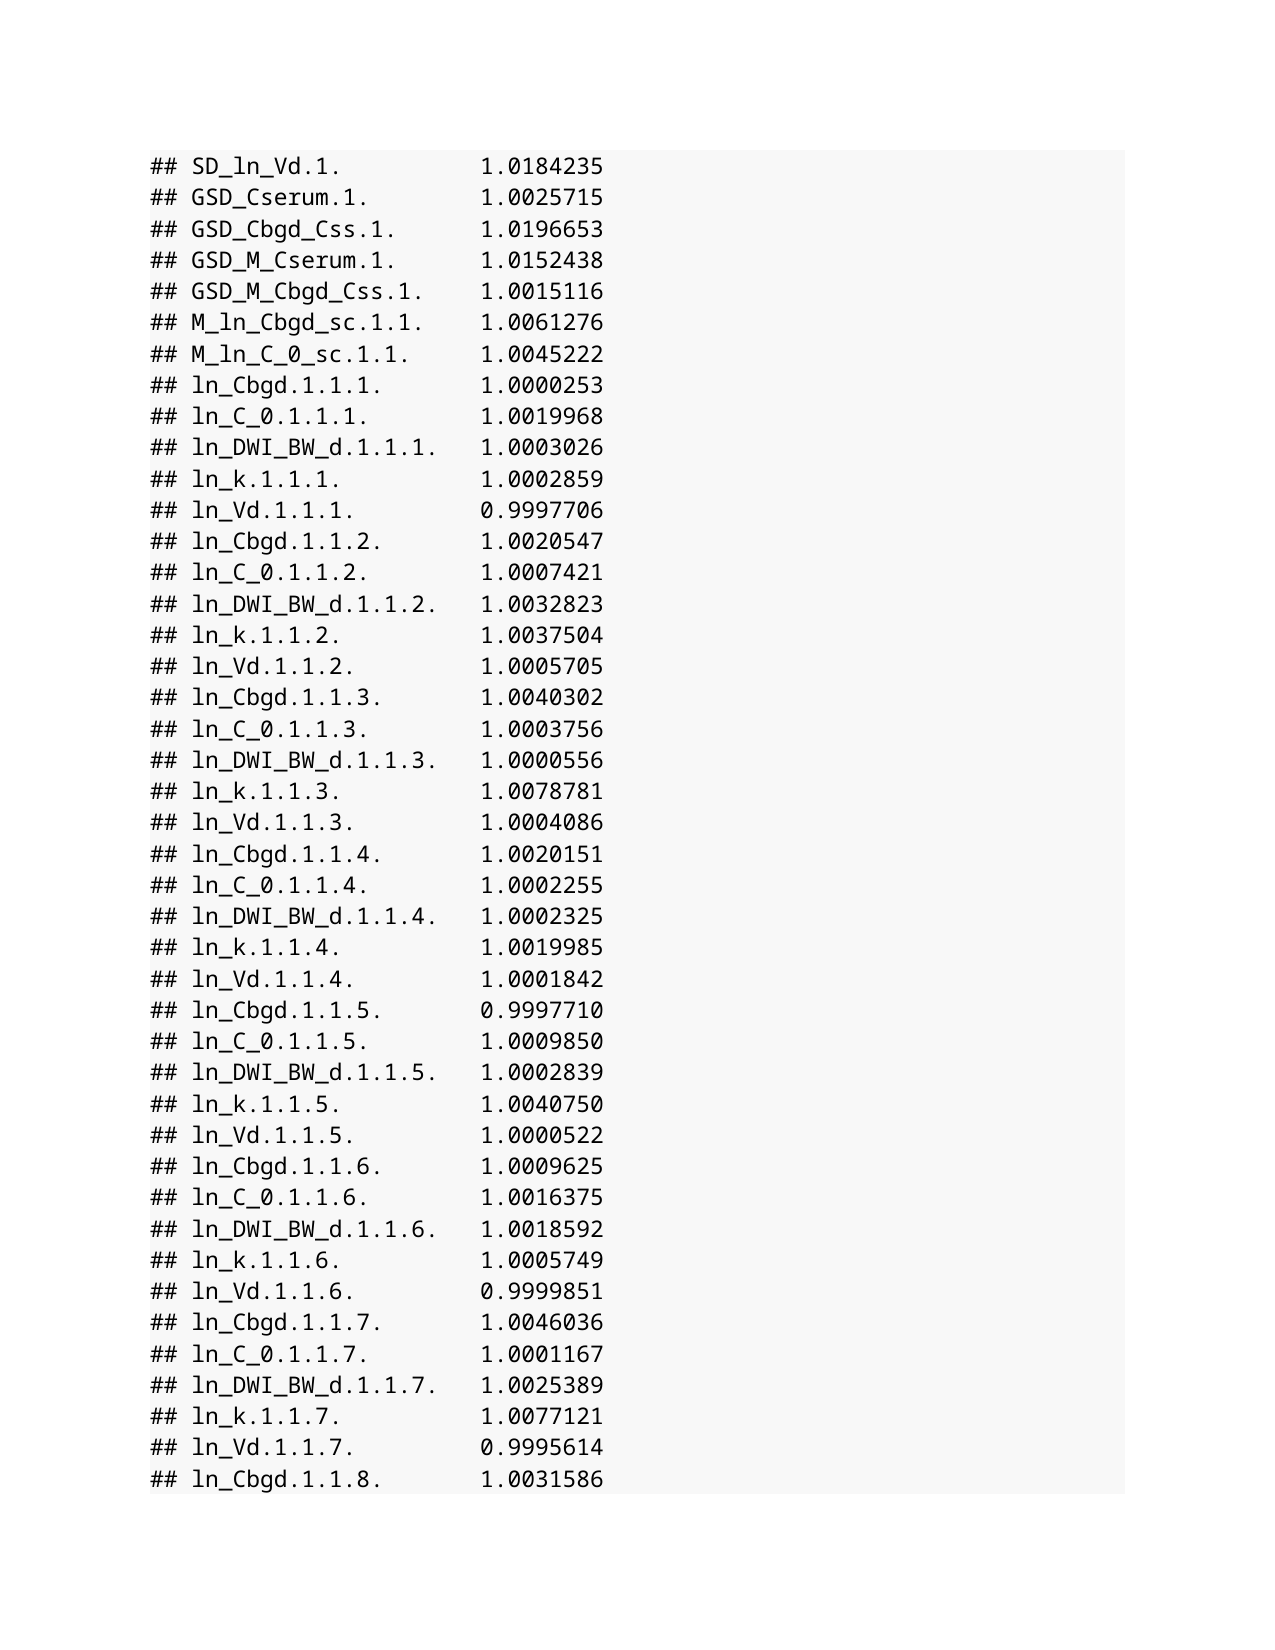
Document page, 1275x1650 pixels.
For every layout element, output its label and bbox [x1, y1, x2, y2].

text [150, 150, 1125, 1494]
